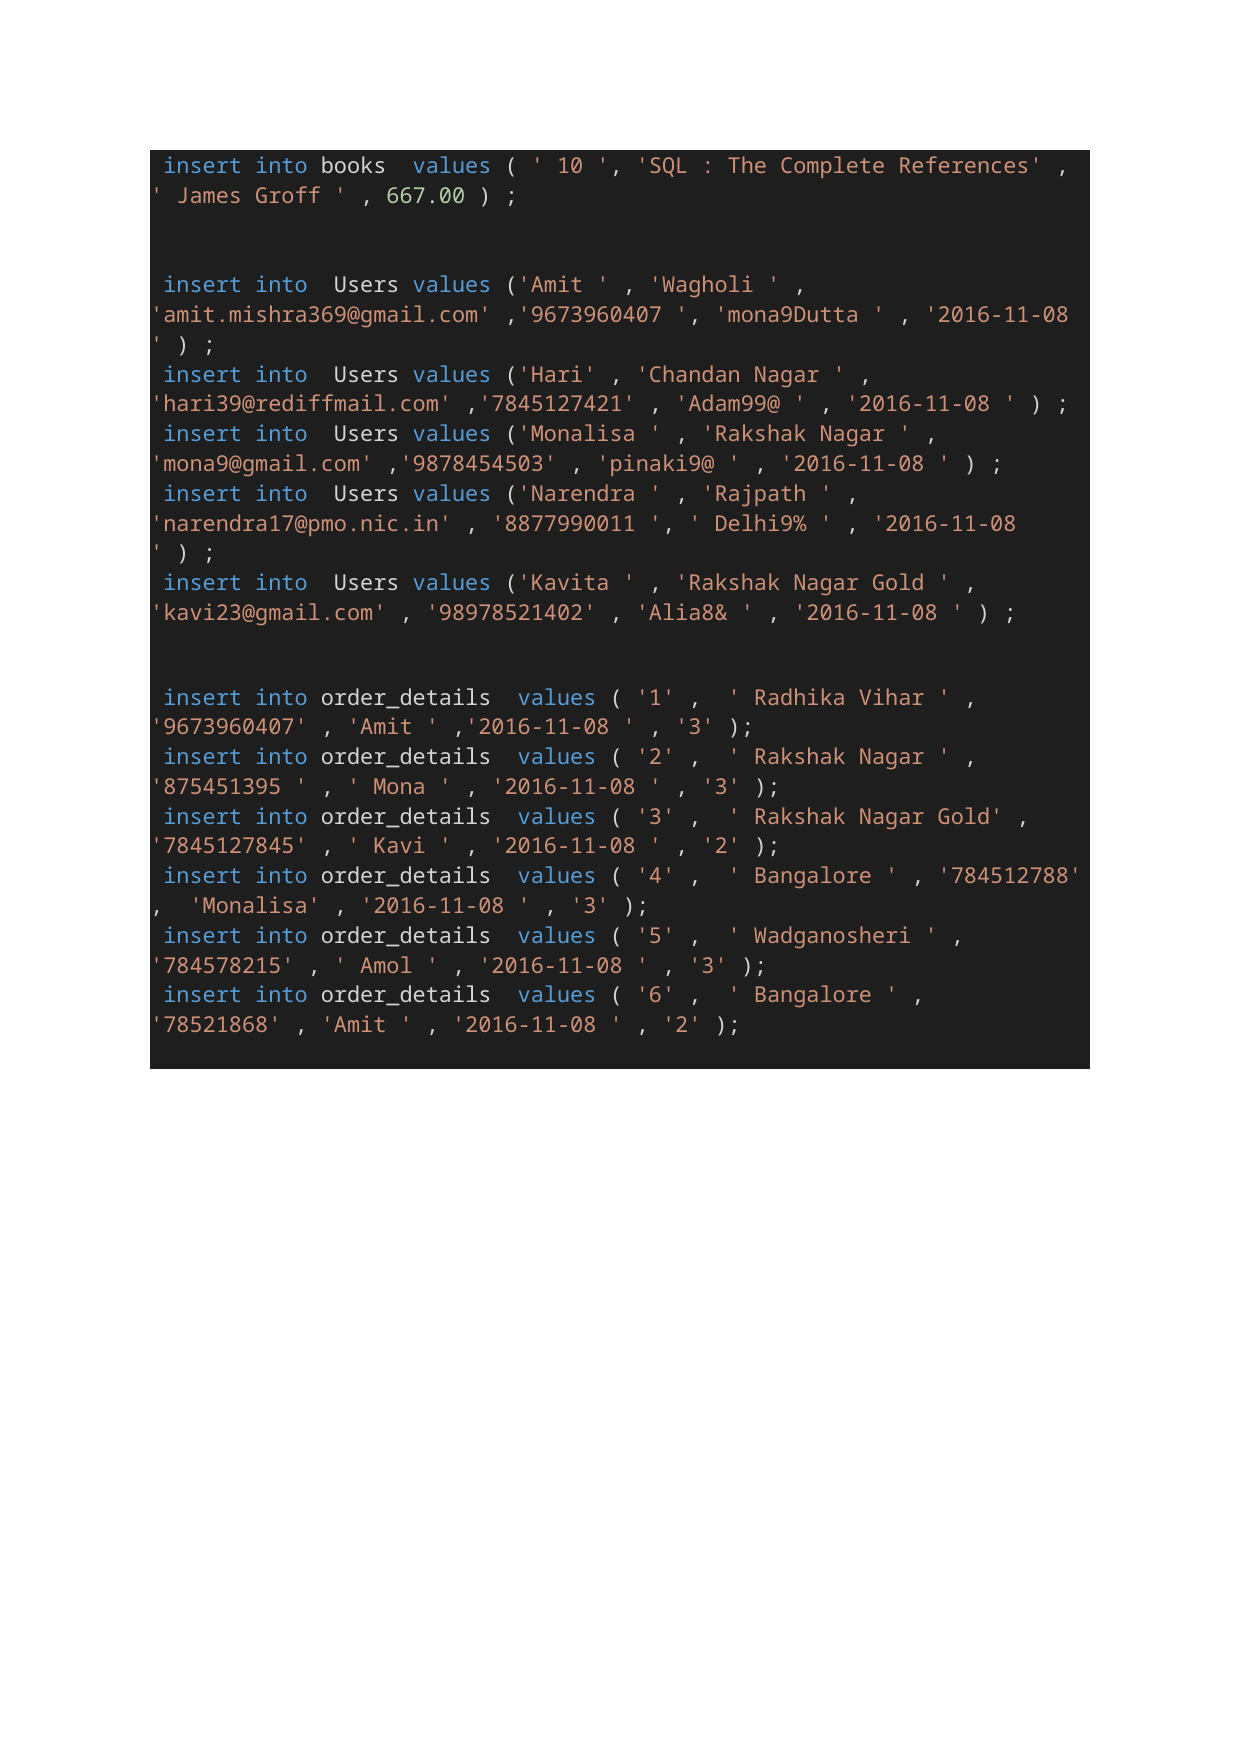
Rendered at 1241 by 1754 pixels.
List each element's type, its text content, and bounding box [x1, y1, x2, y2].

text insert into Users values ('Narendra ' , 'Rajpath ' , 'narendra17@pmo.nic.in' , '8877990011 ', ' Delhi9% ' , '2016-11-08 ' ) ; [150, 478, 1090, 567]
text insert into order_details values ( '3' , ' Rakshak Nagar Gold' , '7845127845' , ' Kavi ' , '2016-11-08 ' , '2' ); [150, 801, 1090, 860]
text insert into books values ( ' 10 ', 'SQL : The Complete References' , ' James Groff ' , 667.00 ) ; [150, 150, 1090, 209]
text insert into order_details values ( '4' , ' Bangalore ' , '784512788' , 'Monalisa' , '2016-11-08 ' , '3' ); [150, 860, 1090, 920]
text insert into order_details values ( '5' , ' Wadganosheri ' , '784578215' , ' Amol ' , '2016-11-08 ' , '3' ); [150, 920, 1090, 979]
text insert into Users values ('Kavita ' , 'Rakshak Nagar Gold ' , 'kavi23@gmail.com' , '98978521402' , 'Alia8& ' , '2016-11-08 ' ) ; [150, 567, 1090, 627]
text insert into order_details values ( '6' , ' Bangalore ' , '78521868' , 'Amit ' , '2016-11-08 ' , '2' ); [150, 979, 1090, 1039]
text insert into Users values ('Monalisa ' , 'Rakshak Nagar ' , 'mona9@gmail.com' ,'9878454503' , 'pinaki9@ ' , '2016-11-08 ' ) ; [150, 418, 1090, 478]
text insert into order_details values ( '1' , ' Radhika Vihar ' , '9673960407' , 'Amit ' ,'2016-11-08 ' , '3' ); [150, 681, 1090, 741]
text insert into Users values ('Hari' , 'Chandan Nagar ' , 'hari39@rediffmail.com' ,'7845127421' , 'Adam99@ ' , '2016-11-08 ' ) ; [150, 358, 1090, 418]
text insert into order_details values ( '2' , ' Rakshak Nagar ' , '875451395 ' , ' Mona ' , '2016-11-08 ' , '3' ); [150, 741, 1090, 801]
text insert into Users values ('Amit ' , 'Wagholi ' , 'amit.mishra369@gmail.com' ,'9673960407 ', 'mona9Dutta ' , '2016-11-08 ' ) ; [150, 269, 1090, 358]
